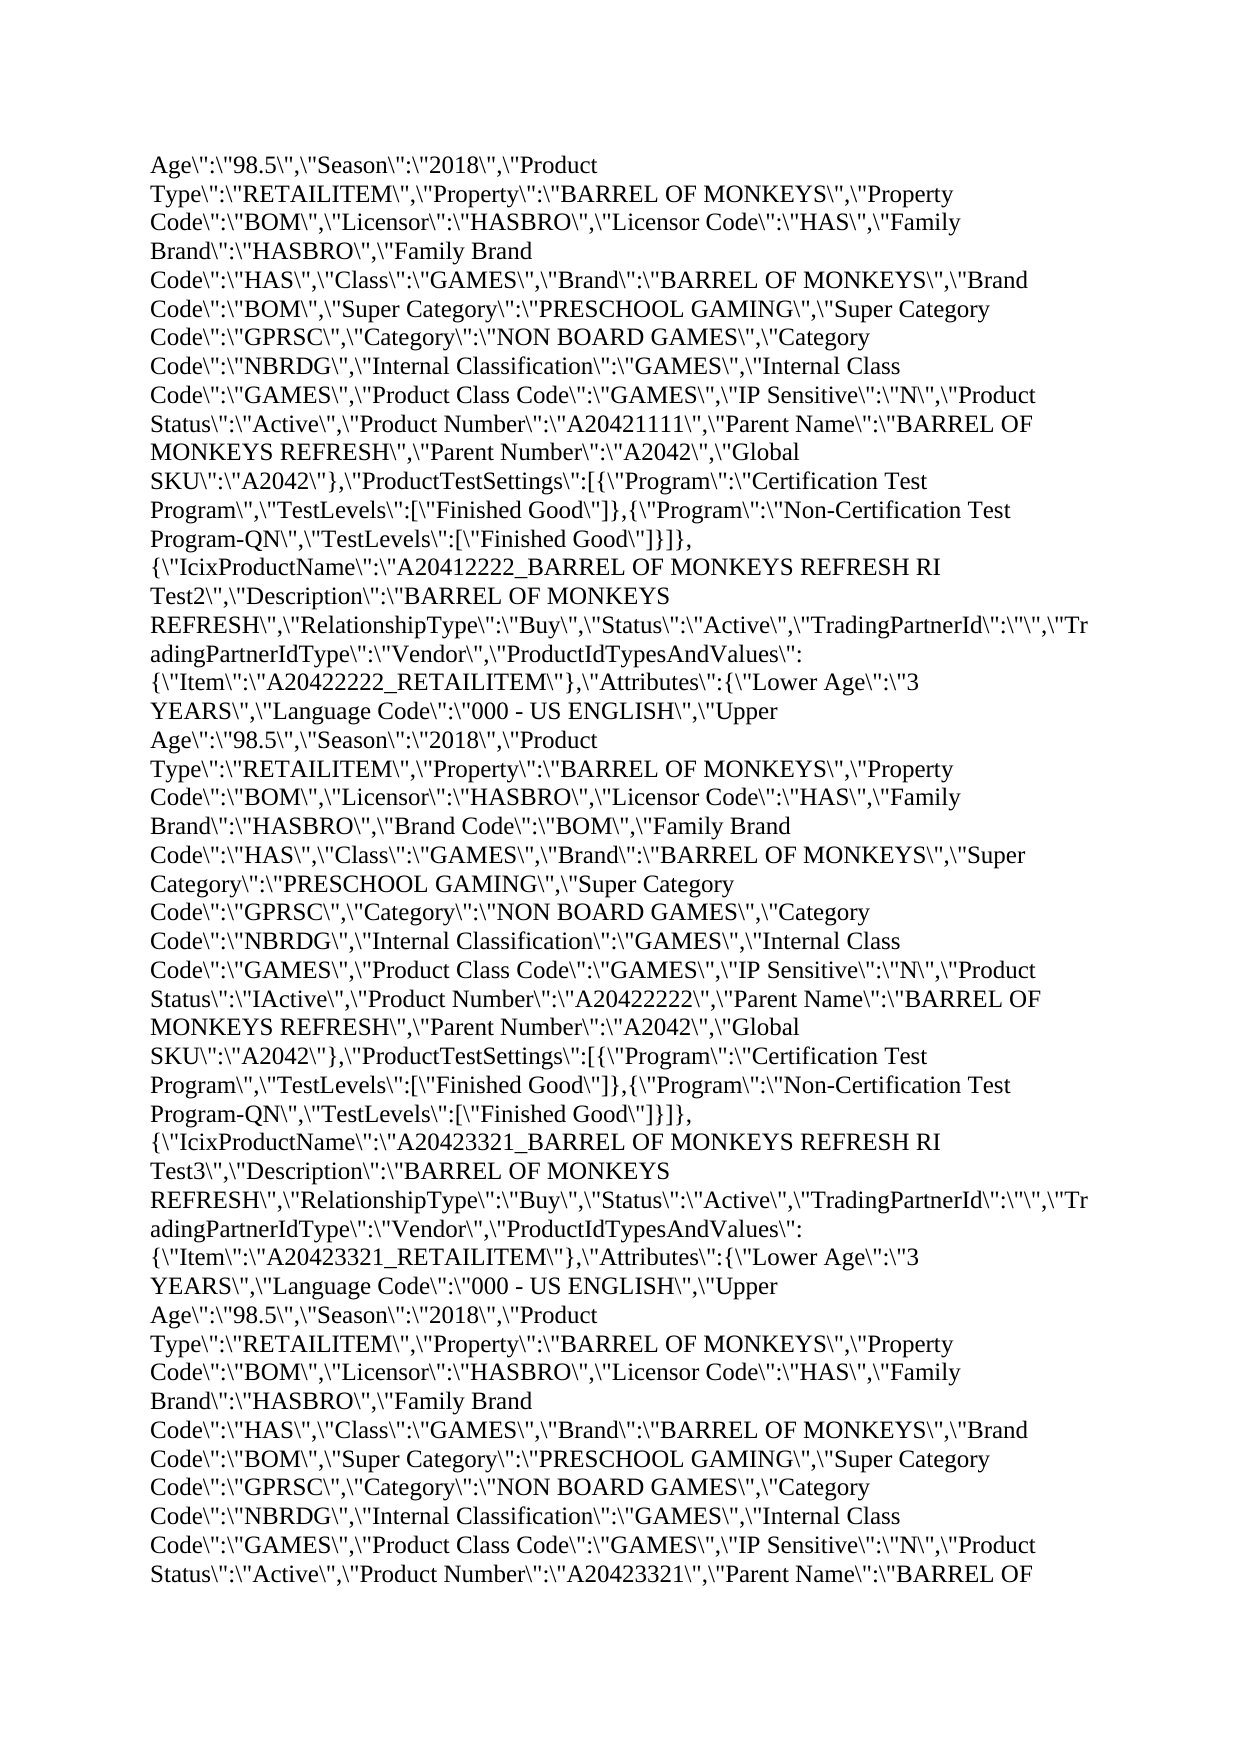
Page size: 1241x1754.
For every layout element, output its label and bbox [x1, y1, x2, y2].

text [150, 150, 1090, 1587]
